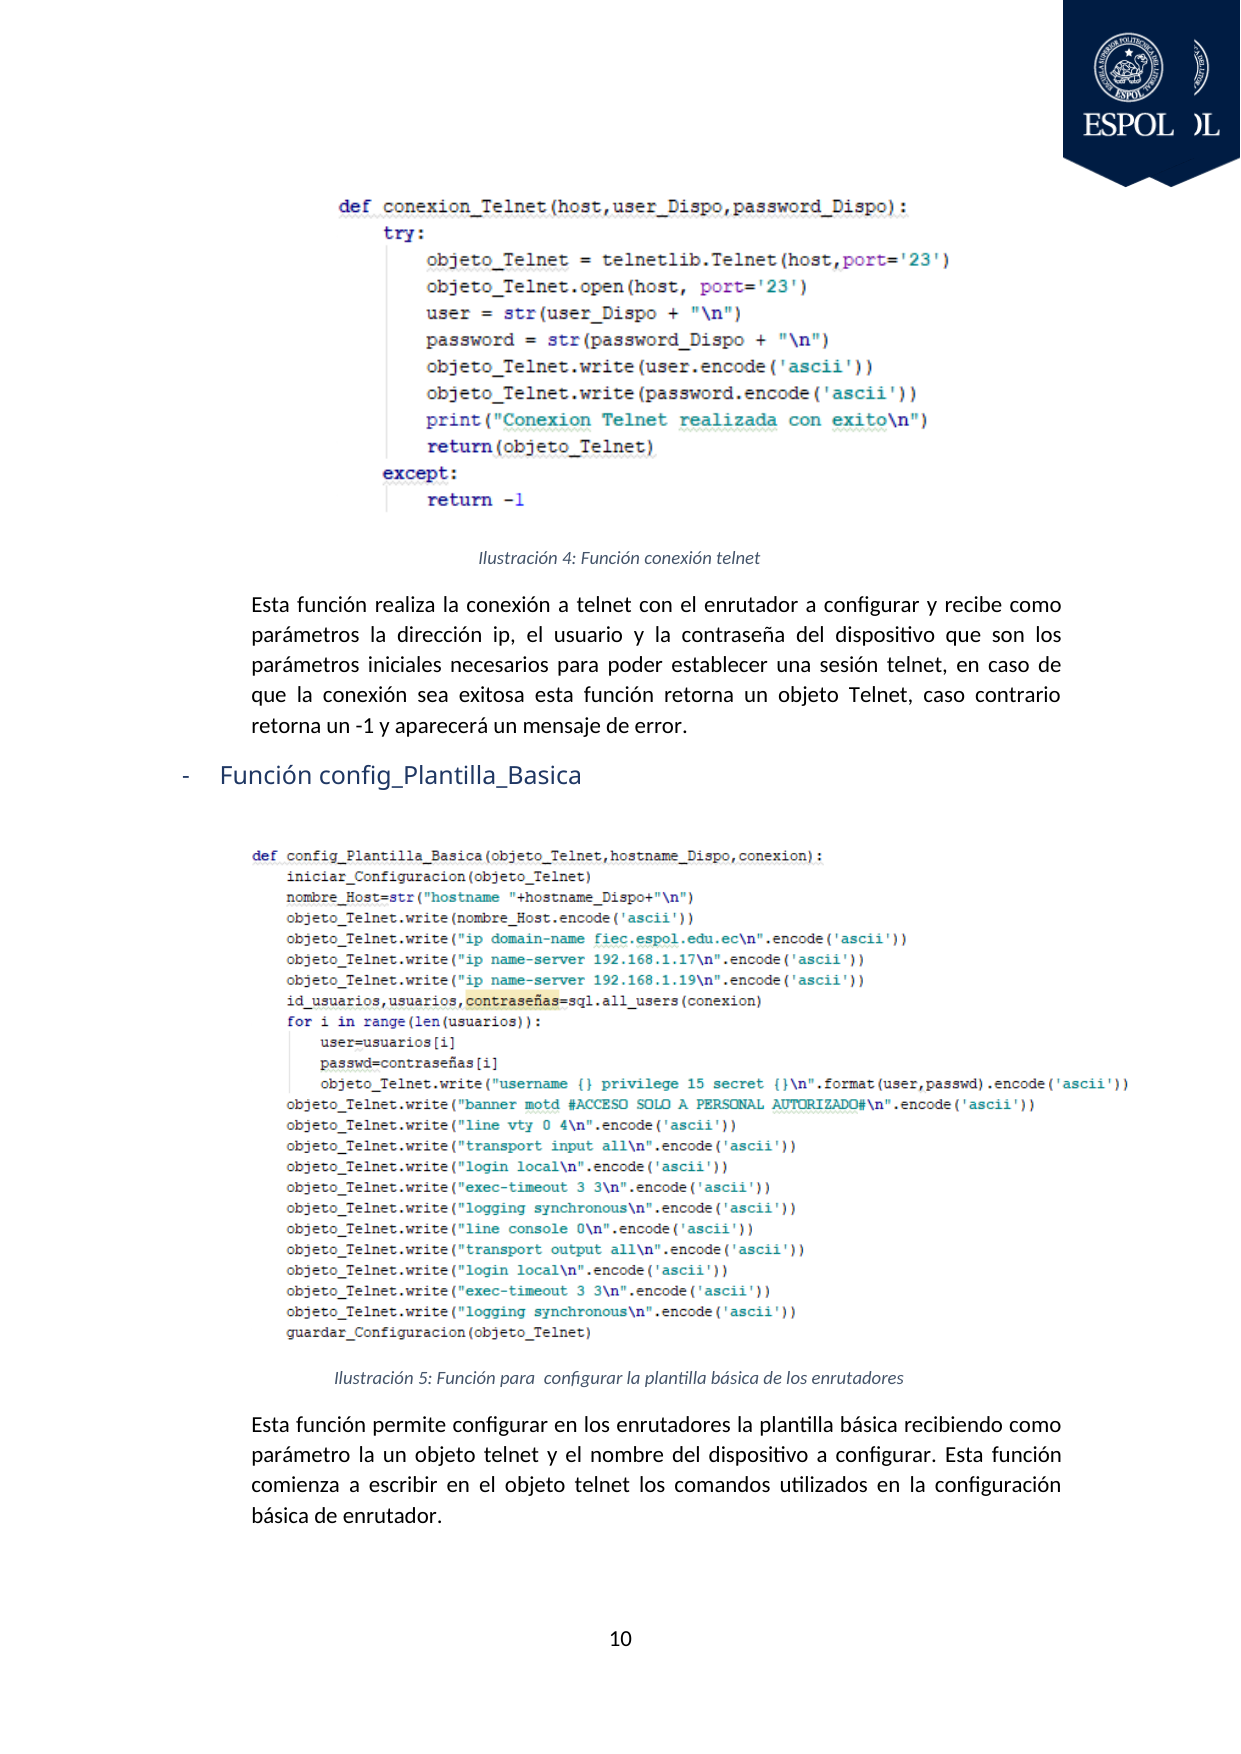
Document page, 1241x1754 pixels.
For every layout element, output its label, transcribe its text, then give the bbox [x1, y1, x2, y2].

text Esta función realiza la conexión a telnet con el enrutador a configurar y recibe como parámetros la dirección ip, el usuario y la contraseña del dispositivo que son los parámetros iniciales necesarios para poder establecer una sesión telnet, en caso de que la conexión sea exitosa esta función retorna un objeto Telnet, caso contrario retorna un -1 y aparecerá un mensaje de error. [251, 590, 1063, 739]
text Esta función permite configurar en los enrutadores la plantilla básica recibiendo como parámetro la un objeto telnet y el nombre del dispositivo a configurar. Esta función comienza a escribir en el objeto telnet los comandos utilizados en la configuración básica de enrutador. [251, 1410, 1063, 1529]
picture [336, 190, 978, 528]
text Ilustración 4: Función conexión telnet [177, 546, 1063, 569]
picture [251, 841, 1137, 1348]
text Ilustración 5: Función para configurar la plantilla básica de los enrutadores [177, 1366, 1063, 1389]
subtitle Función config_Plantilla_Basica [182, 758, 1063, 792]
picture [1063, 0, 1240, 188]
